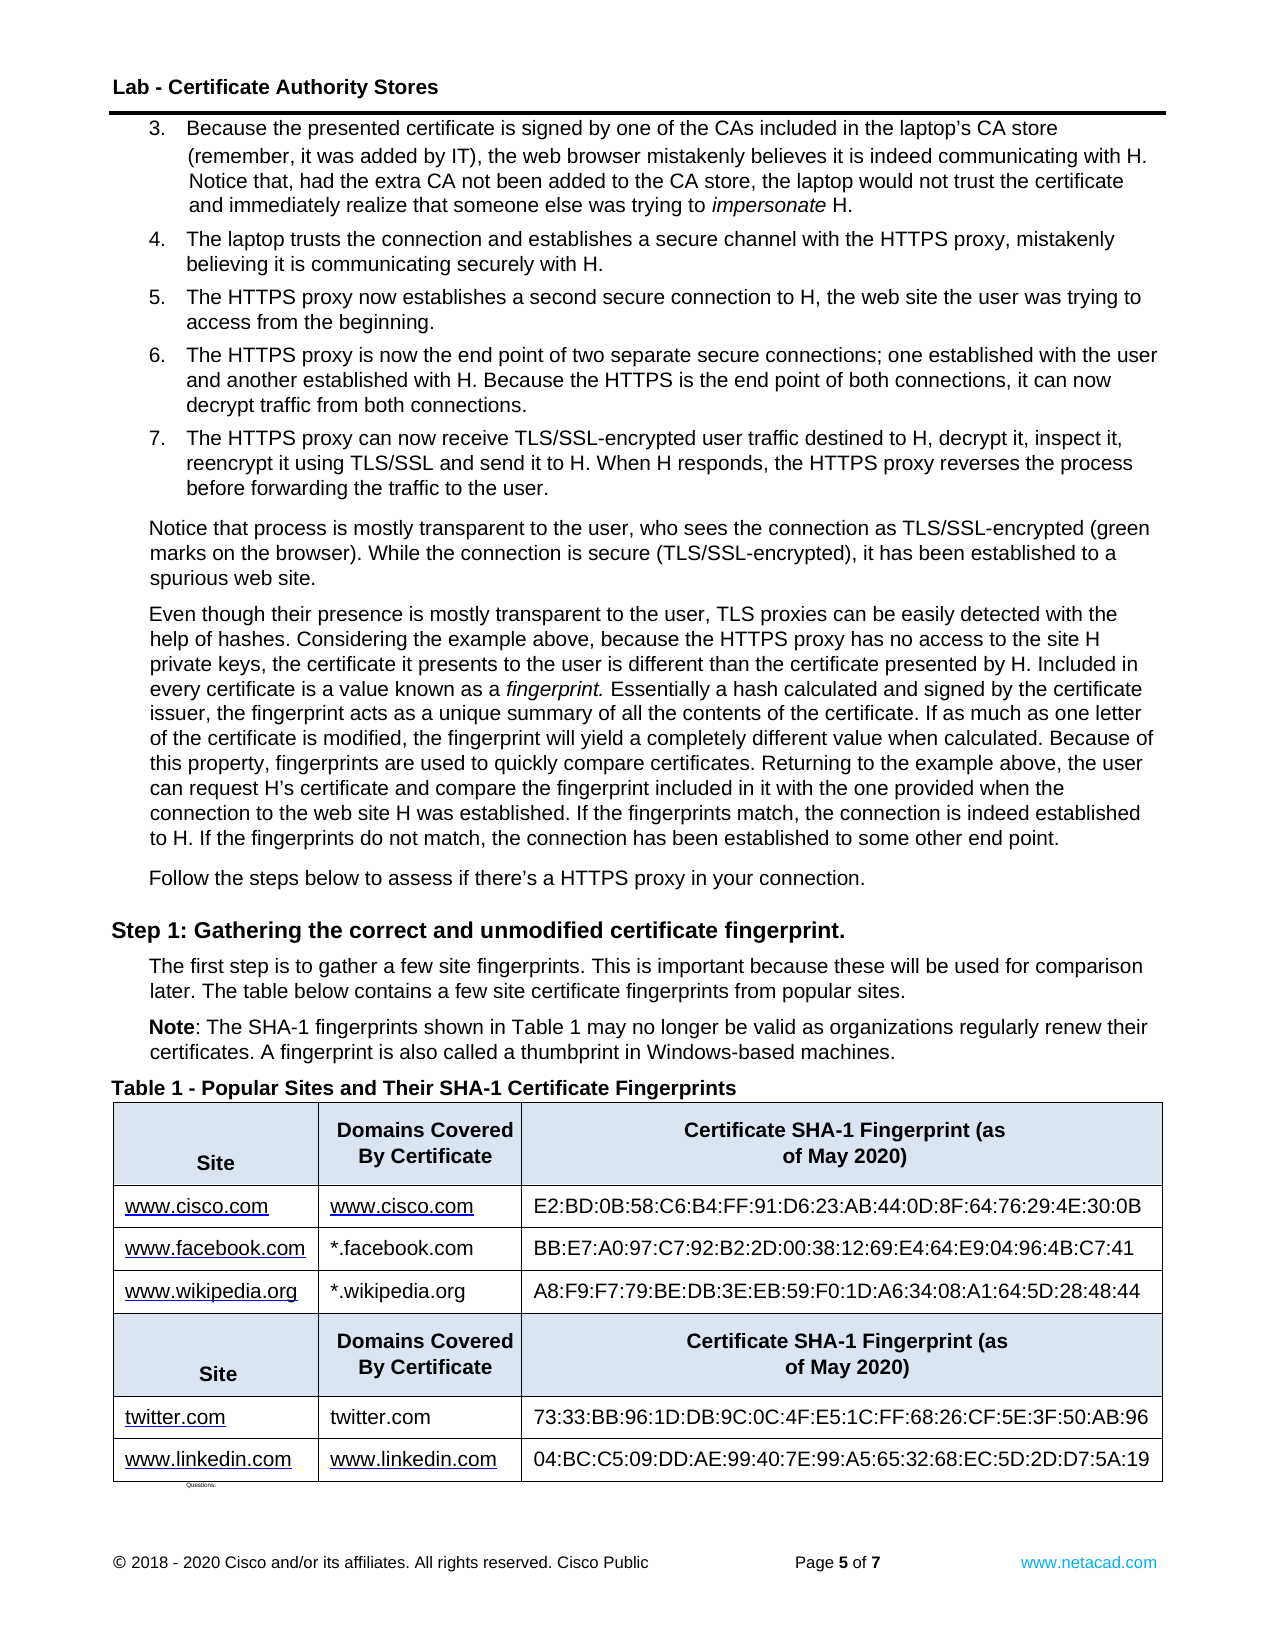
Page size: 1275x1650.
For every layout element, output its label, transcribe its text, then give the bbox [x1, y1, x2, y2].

list The laptop trusts the connection and establishes a secure channel with the HTTPS proxy, mistakenly believing it is communicating securely with H. [148, 227, 1162, 276]
text Note: The SHA-1 fingerprints shown in Table 1 may no longer be valid as organizations regularly renew their certificates. A fingerprint is also called a thumbprint in Windows-based machines. [148, 1015, 1162, 1063]
text Notice that process is mostly transparent to the user, who sees the connection as TLS/SSL-encrypted (green marks on the browser). While the connection is secure (TLS/SSL-encrypted), it has been established to a spurious web site. [148, 516, 1162, 589]
text Even though their presence is mostly transparent to the user, TLS proxies can be easily detected with the help of hashes. Considering the example above, because the HTTPS proxy has no access to the site H private keys, the certificate it presents to the user is different than the certificate presented by H. Included in every certificate is a value known as a fingerprint. Essentially a hash calculated and signed by the certificate issuer, the fingerprint acts as a unique summary of all the contents of the certificate. If as much as one letter of the certificate is modified, the fingerprint will yield a completely different value when calculated. Because of this property, fingerprints are used to quickly compare certificates. Returning to the example above, the user can request H’s certificate and compare the fingerprint included in it with the one provided when the connection to the web site H was established. If the fingerprints match, the connection is indeed established to H. If the fingerprints do not match, the connection has been established to some other end point. [148, 602, 1162, 850]
list The HTTPS proxy is now the end point of two separate secure connections; one established with the user and another established with H. Because the HTTPS is the end point of both connections, it can now decrypt traffic from both connections. [148, 343, 1162, 417]
table_cell www.cisco.com [319, 1186, 521, 1227]
list Because the presented certificate is signed by one of the CAs included in the laptop’s CA store [148, 101, 1162, 140]
table_cell www.wikipedia.org [114, 1271, 318, 1313]
text Table 1 - Popular Sites and Their SHA-1 Certificate Fingerprints [111, 1076, 1162, 1100]
text The first step is to gather a few site fingerprints. This is important because these will be used for comparison later. The table below contains a few site certificate fingerprints from popular sites. [148, 953, 1162, 1002]
text Step 1: Gathering the correct and unmodified certificate fingerprint. [111, 917, 1162, 943]
table_cell Site [114, 1314, 318, 1396]
text (remember, it was added by IT), the web browser mistakenly believes it is indeed communicating with H. Notice that, had the extra CA not been added to the CA store, the laptop would not trust the certificate and immediately realize that someone else was trying to impersonate H. [187, 143, 1162, 217]
table_cell *.facebook.com [319, 1228, 521, 1270]
table_header Domains Covered By Certificate [319, 1103, 521, 1184]
table_cell E2:BD:0B:58:C6:B4:FF:91:D6:23:AB:44:0D:8F:64:76:29:4E:30:0B [522, 1186, 1162, 1227]
table_cell www.linkedin.com [319, 1439, 521, 1481]
table_cell twitter.com [114, 1397, 318, 1438]
text Follow the steps below to assess if there’s a HTTPS proxy in your connection. [148, 866, 1162, 890]
table_cell www.linkedin.com [114, 1439, 318, 1481]
list The HTTPS proxy can now receive TLS/SSL-encrypted user traffic destined to H, decrypt it, inspect it, reencrypt it using TLS/SSL and send it to H. When H responds, the HTTPS proxy reverses the process before forwarding the traffic to the user. [148, 426, 1162, 500]
table_cell A8:F9:F7:79:BE:DB:3E:EB:59:F0:1D:A6:34:08:A1:64:5D:28:48:44 [522, 1271, 1162, 1313]
table_cell Certificate SHA-1 Fingerprint (as of May 2020) [522, 1314, 1162, 1396]
table_cell 73:33:BB:96:1D:DB:9C:0C:4F:E5:1C:FF:68:26:CF:5E:3F:50:AB:96 [522, 1397, 1162, 1438]
table_cell BB:E7:A0:97:C7:92:B2:2D:00:38:12:69:E4:64:E9:04:96:4B:C7:41 [522, 1228, 1162, 1270]
table_cell 04:BC:C5:09:DD:AE:99:40:7E:99:A5:65:32:68:EC:5D:2D:D7:5A:19 [522, 1439, 1162, 1481]
table_cell www.cisco.com [114, 1186, 318, 1227]
table_cell www.facebook.com [114, 1228, 318, 1270]
list The HTTPS proxy now establishes a second secure connection to H, the web site the user was trying to access from the beginning. [148, 285, 1162, 334]
table_cell *.wikipedia.org [319, 1271, 521, 1313]
table_header Site [114, 1103, 318, 1184]
table_cell twitter.com [319, 1397, 521, 1438]
table_cell Domains Covered By Certificate [319, 1314, 521, 1396]
table_header Certificate SHA-1 Fingerprint (as of May 2020) [522, 1103, 1162, 1184]
